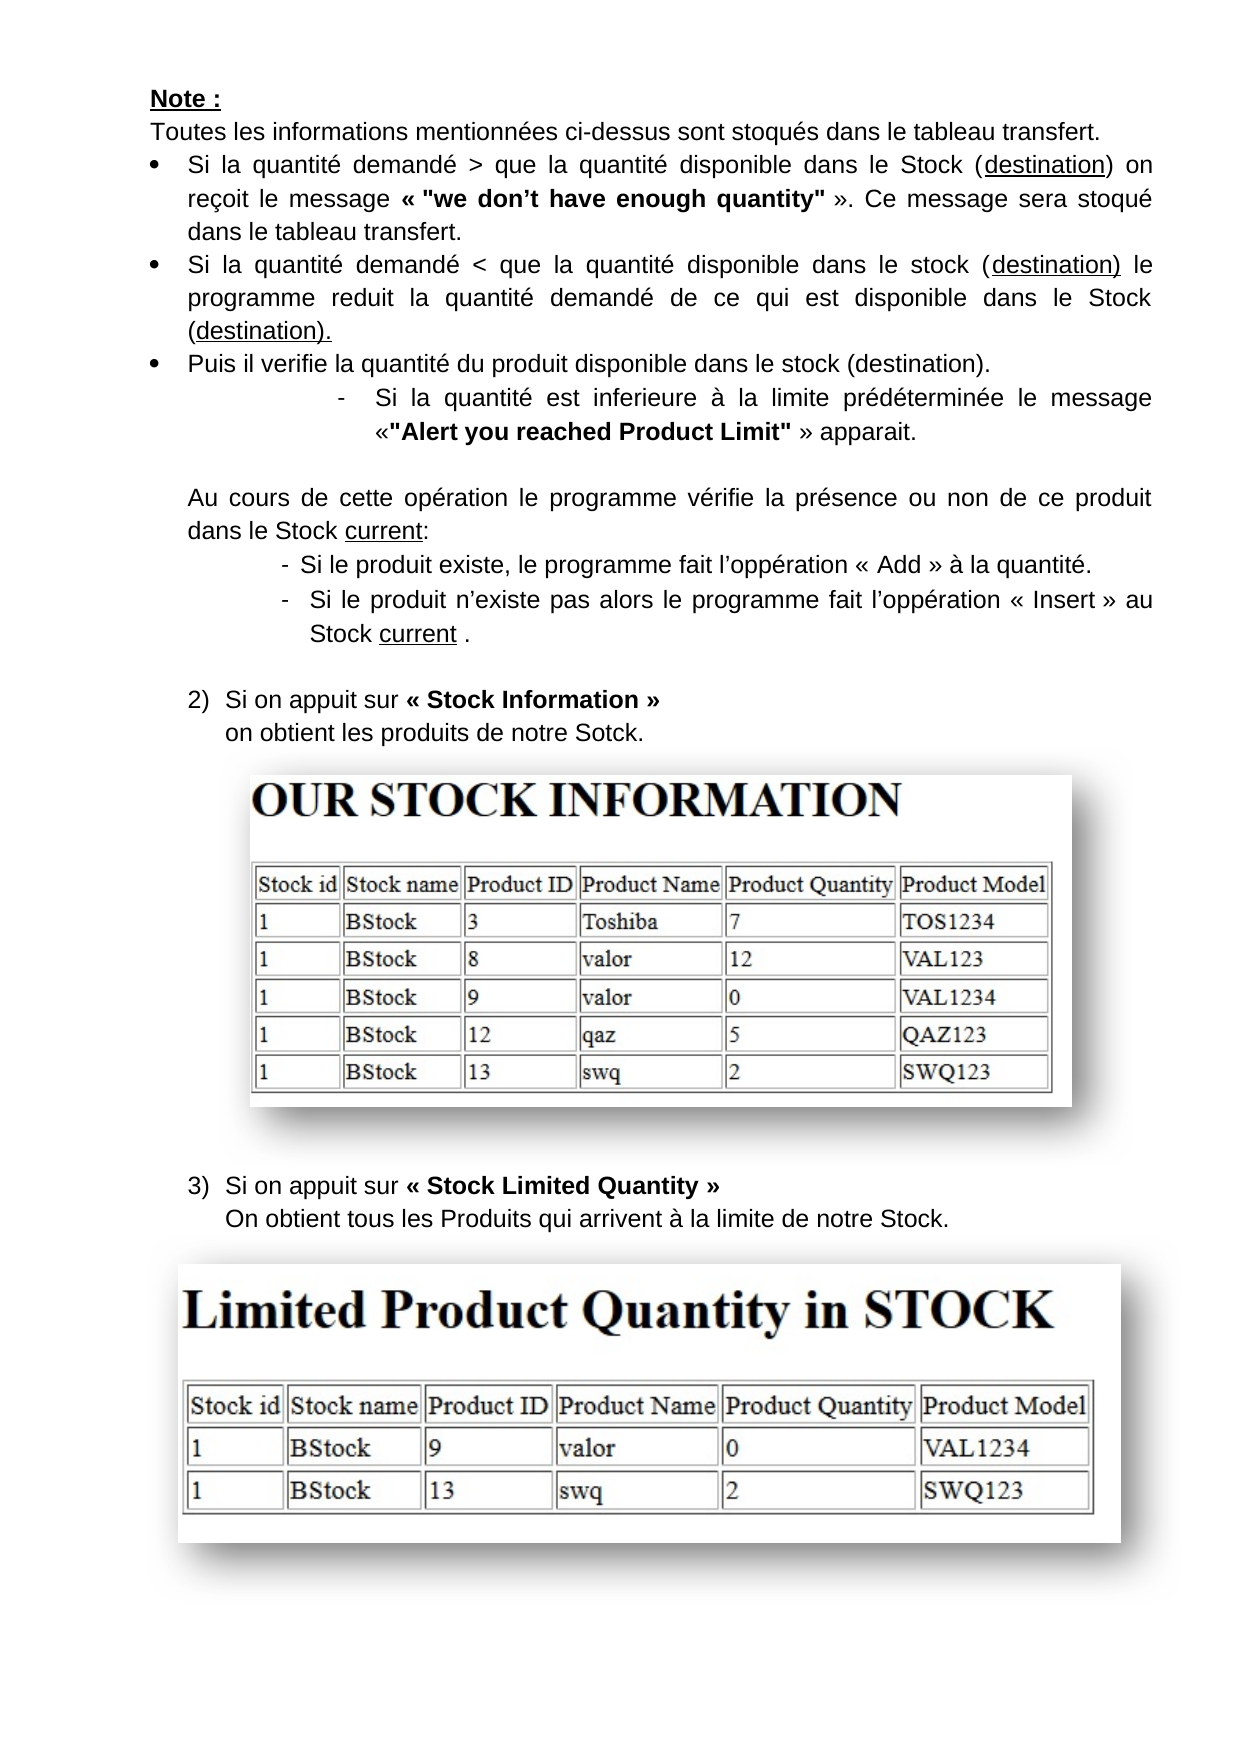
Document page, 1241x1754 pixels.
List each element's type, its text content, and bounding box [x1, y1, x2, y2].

list Si le produit existe, le programme fait l’oppération « Add » à la quantité. [281, 549, 1153, 579]
list Si la quantité demandé < que la quantité disponible dans le stock (destination) le programme reduit la quantité demandé de ce qui est disponible dans le Stock (destination). [150, 249, 1153, 344]
list Au cours de cette opération le programme vérifie la présence ou non de ce produit dans le Stock current: [187, 483, 1153, 544]
text Note : [150, 84, 1153, 113]
list Si le produit n’existe pas alors le programme fait l’oppération « Insert » au Stock current . [281, 584, 1153, 647]
list Puis il verifie la quantité du produit disponible dans le stock (destination). [150, 349, 1153, 378]
list Si la quantité est inferieure à la limite prédéterminée le message «"Alert you reached Product Limit" » apparait. [337, 382, 1153, 445]
picture [178, 1264, 1121, 1543]
list Si la quantité demandé > que la quantité disponible dans le Stock (destination) on reçoit le message « "we don’t have enough quantity" ». Ce message sera stoqué dans le tableau transfert. [150, 150, 1153, 245]
text Toutes les informations mentionnées ci-dessus sont stoqués dans le tableau transfert. [150, 117, 1153, 146]
list On obtient tous les Produits qui arrivent à la limite de notre Stock. [225, 1204, 1153, 1232]
list Si on appuit sur « Stock Limited Quantity » [187, 1171, 1153, 1199]
list on obtient les produits de notre Sotck. [225, 718, 1153, 746]
list Si on appuit sur « Stock Information » [187, 684, 1153, 713]
picture [250, 775, 1072, 1107]
